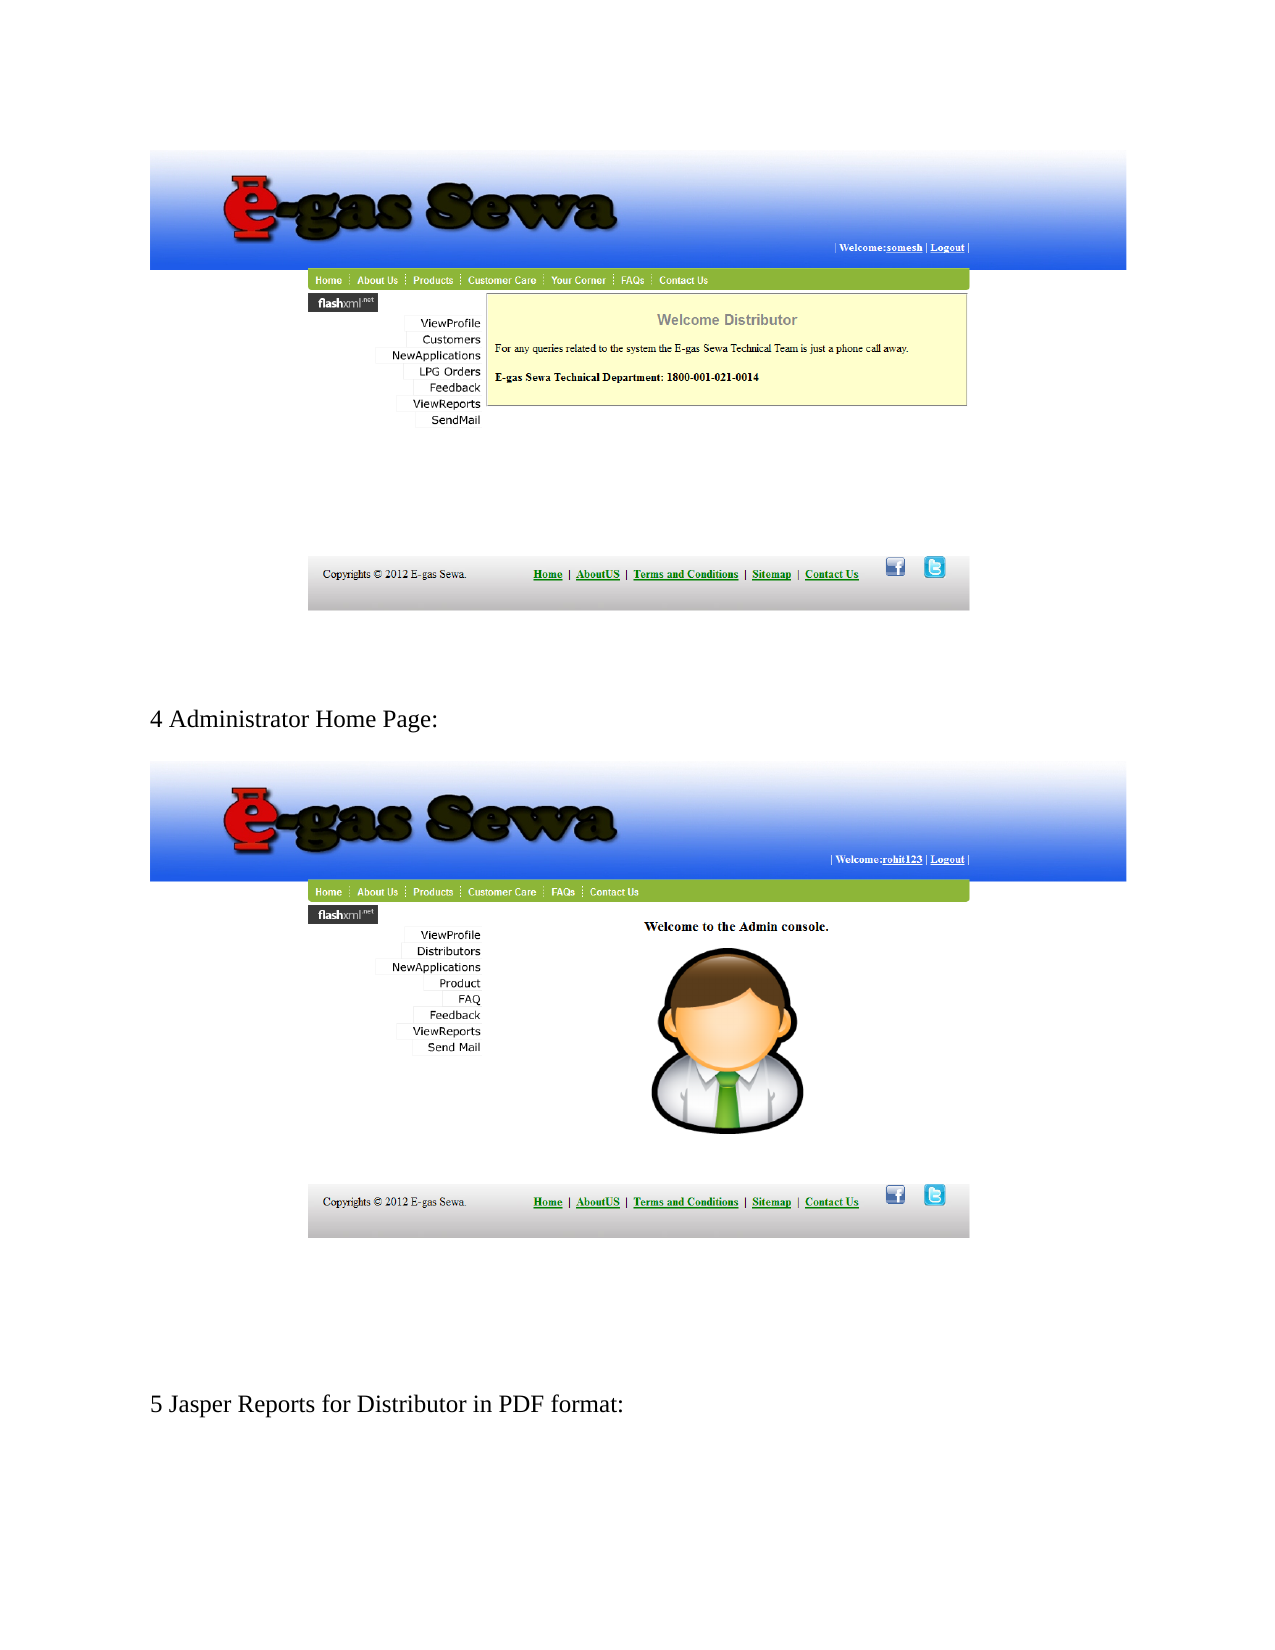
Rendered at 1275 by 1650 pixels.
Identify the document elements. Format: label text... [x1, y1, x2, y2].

picture [150, 150, 1127, 618]
text 5 Jasper Reports for Distributor in PDF format: [150, 1389, 1125, 1417]
picture [150, 761, 1127, 1245]
text 4 Administrator Home Page: [150, 704, 1125, 732]
